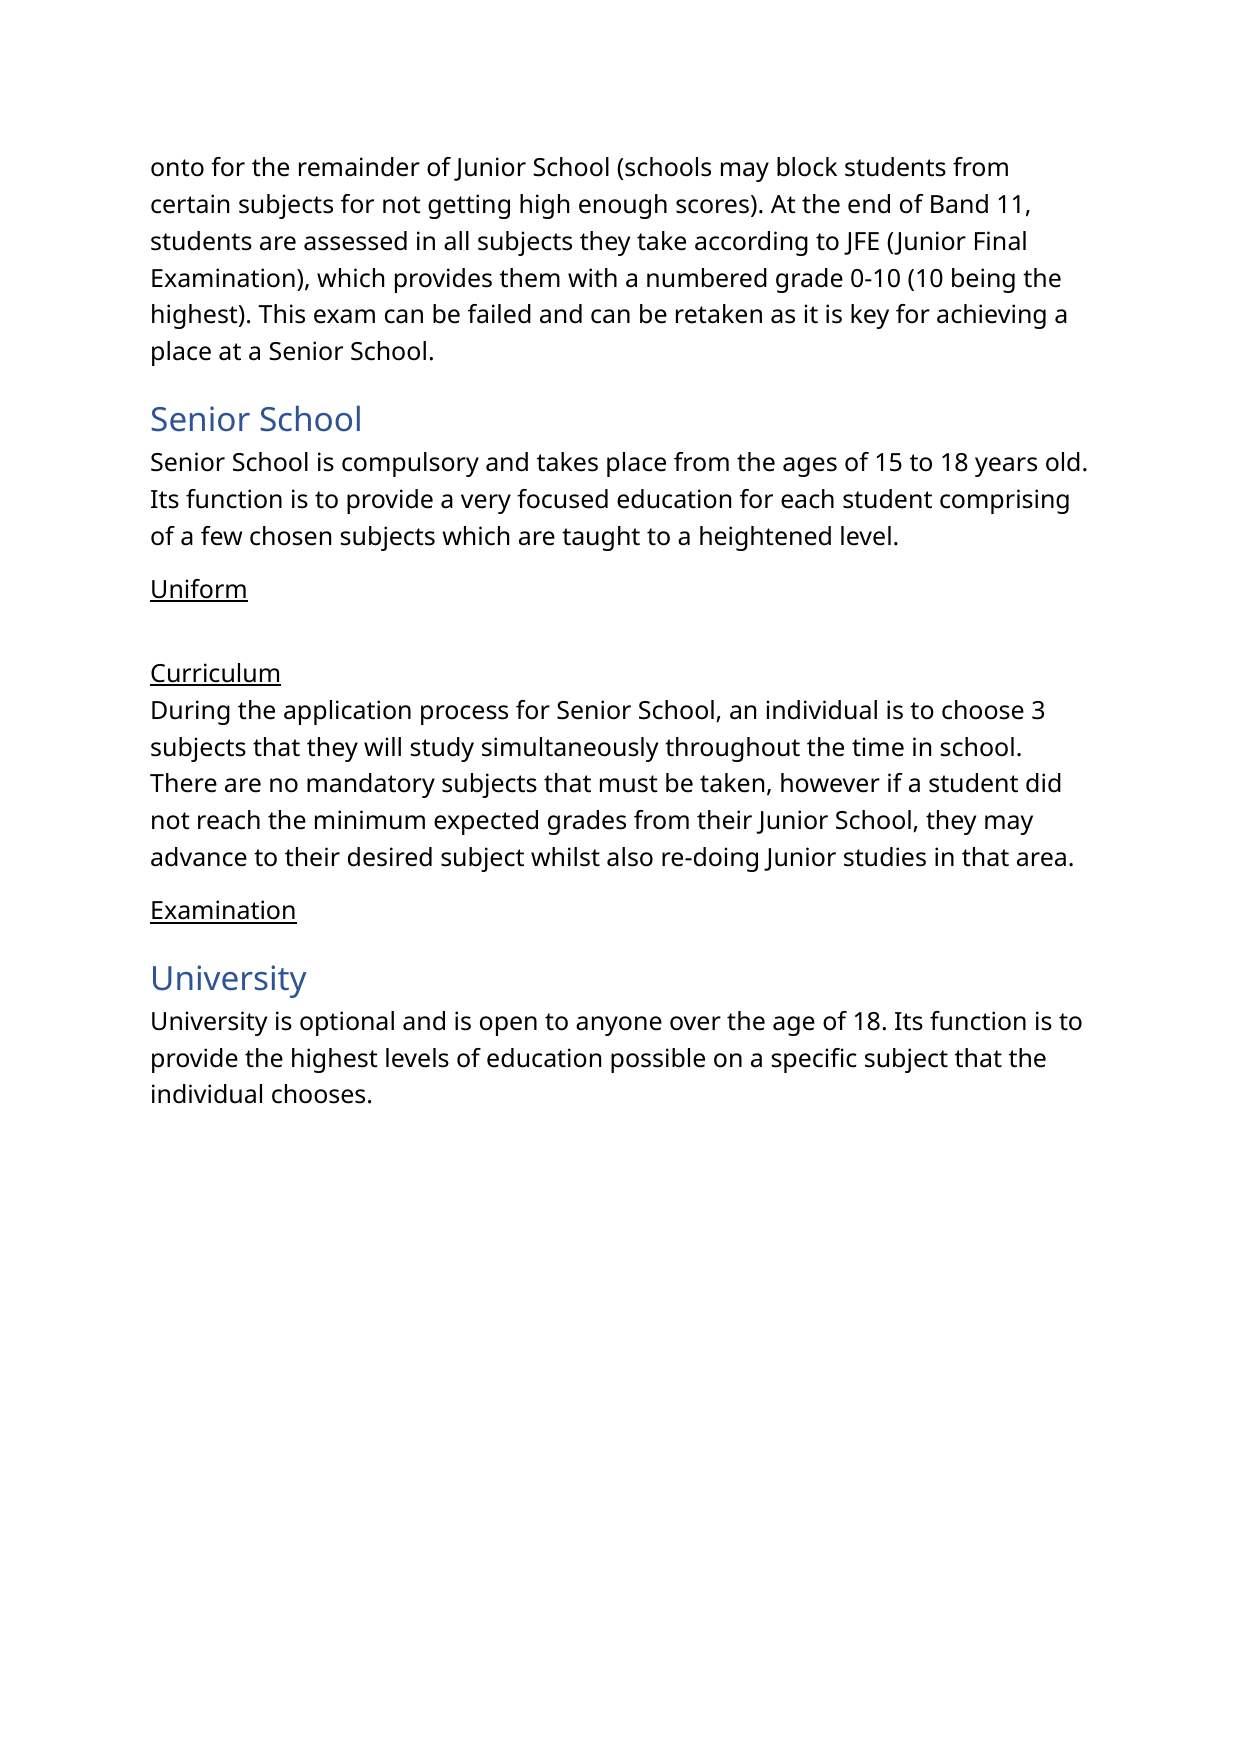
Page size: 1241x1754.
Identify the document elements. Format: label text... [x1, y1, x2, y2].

text Curriculum During the application process for Senior School, an individual is to choose 3 subjects that they will study simultaneously throughout the time in school. There are no mandatory subjects that must be taken, however if a student did not reach the minimum expected grades from their Junior School, they may advance to their desired subject whilst also re-doing Junior studies in that area. [150, 656, 1090, 873]
text Examination [150, 893, 1090, 927]
subtitle University [150, 955, 1090, 1000]
text Uniform [150, 572, 1090, 637]
subtitle Senior School [150, 396, 1090, 441]
text Senior School is compulsory and takes place from the ages of 15 to 18 years old. Its function is to provide a very focused education for each student comprising of a few chosen subjects which are taught to a heightened level. [150, 444, 1090, 552]
text University is optional and is open to anyone over the age of 18. Its function is to provide the highest levels of education possible on a specific subject that the individual chooses. [150, 1004, 1090, 1111]
